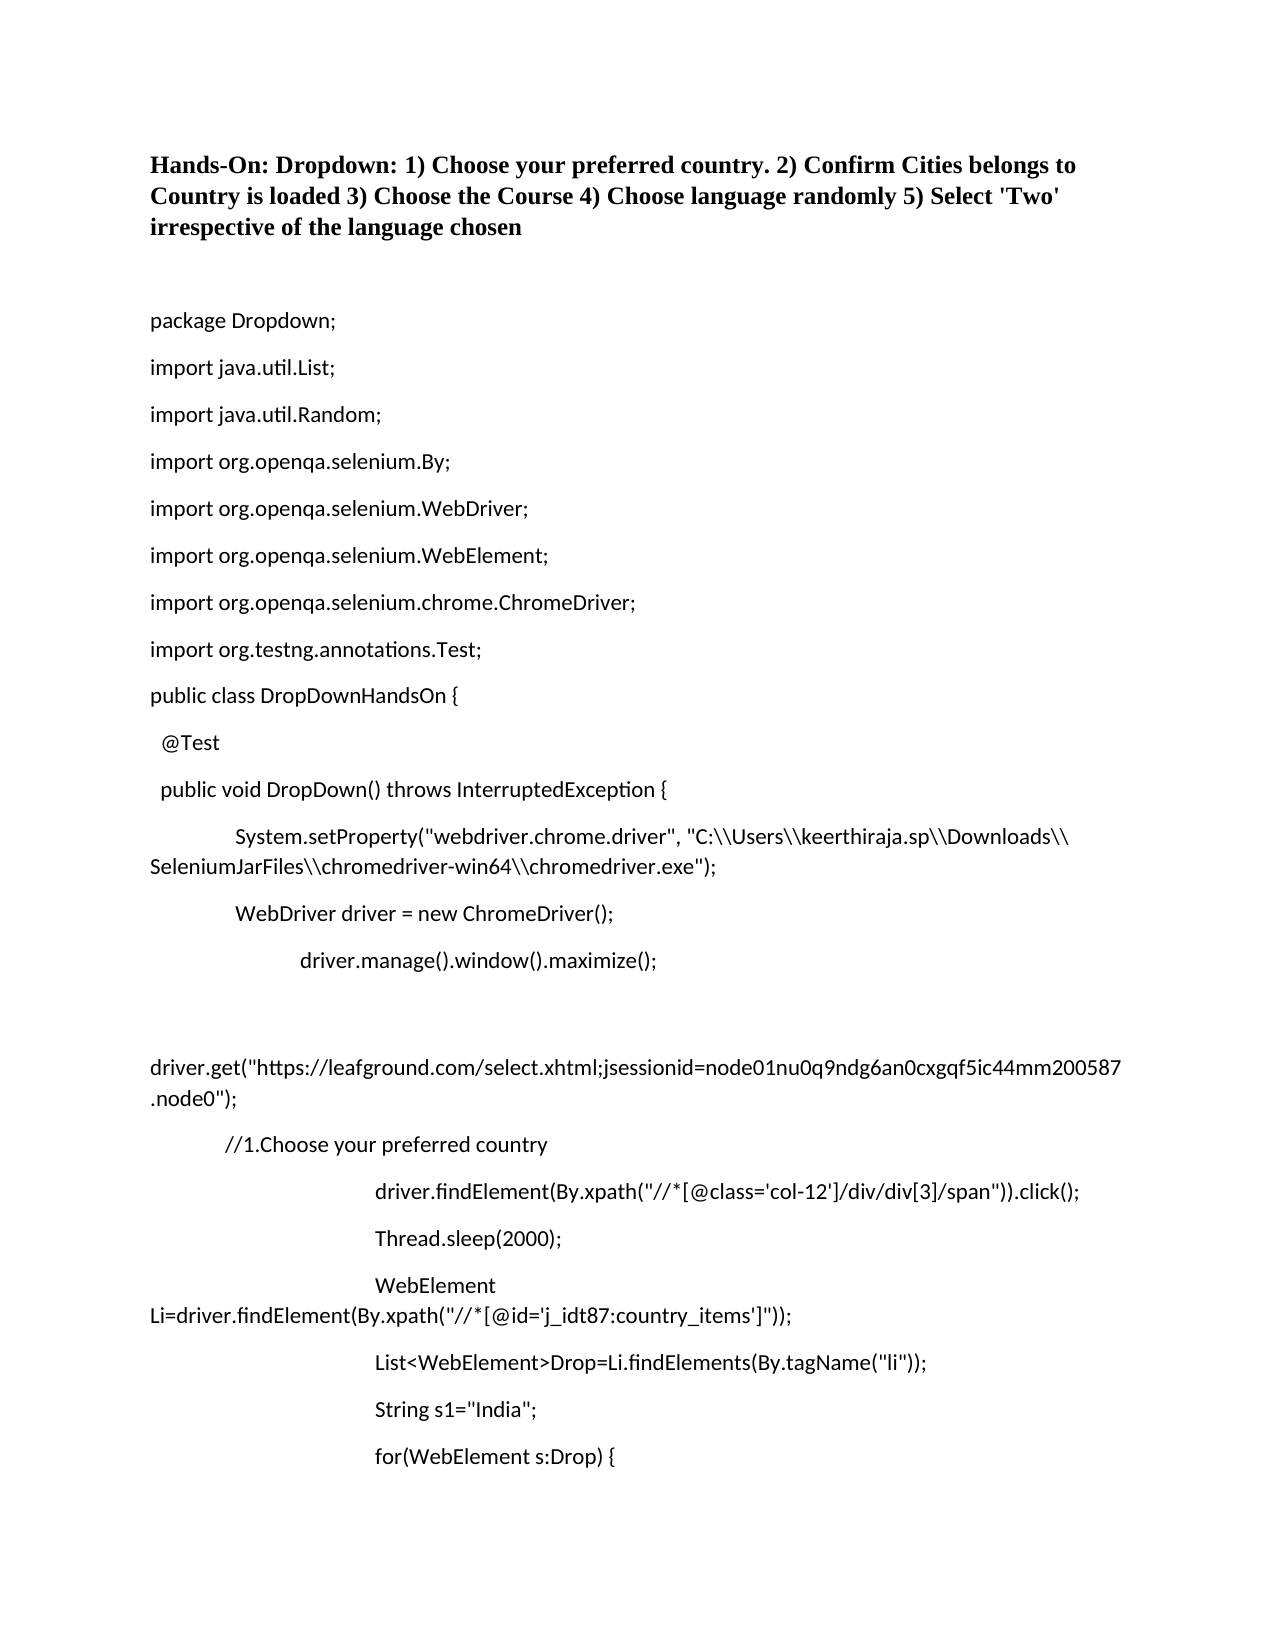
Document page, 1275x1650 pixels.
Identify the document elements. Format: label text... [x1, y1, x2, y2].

text WebDriver driver = new ChromeDriver(); [150, 899, 1125, 927]
text List<WebElement>Drop=Li.findElements(By.tagName("li")); [150, 1348, 1125, 1376]
text @Test [150, 728, 1125, 757]
text import java.util.List; [150, 353, 1125, 382]
text driver.findElement(By.xpath("//*[@class='col-12']/div/div[3]/span")).click(); [150, 1177, 1125, 1206]
text //1.Choose your preferred country [150, 1131, 1125, 1159]
text driver.get("https://leafground.com/select.xhtml;jsessionid=node01nu0q9ndg6an0cxgqf5ic44mm200587.node0"); [150, 993, 1125, 1112]
text import org.testng.annotations.Test; [150, 635, 1125, 663]
text import org.openqa.selenium.WebElement; [150, 541, 1125, 569]
text public class DropDownHandsOn { [150, 682, 1125, 710]
text import java.util.Random; [150, 400, 1125, 428]
text import org.openqa.selenium.chrome.ChromeDriver; [150, 588, 1125, 616]
text import org.openqa.selenium.WebDriver; [150, 494, 1125, 522]
text System.setProperty("webdriver.chrome.driver", "C:\\Users\\keerthiraja.sp\\Downloads\\SeleniumJarFiles\\chromedriver-win64\\chromedriver.exe"); [150, 822, 1125, 881]
text WebElement Li=driver.findElement(By.xpath("//*[@id='j_idt87:country_items']")); [150, 1271, 1125, 1329]
text import org.openqa.selenium.By; [150, 447, 1125, 475]
text String s1="India"; [150, 1395, 1125, 1423]
text Thread.sleep(2000); [150, 1224, 1125, 1252]
text public void DropDown() throws InterruptedException { [150, 775, 1125, 803]
text package Dropdown; [150, 307, 1125, 335]
text driver.manage().window().maximize(); [150, 946, 1125, 974]
text for(WebElement s:Drop) { [150, 1442, 1125, 1470]
text Hands-On: Dropdown: 1) Choose your preferred country. 2) Confirm Cities belongs to Country is loaded 3) Choose the Course 4) Choose language randomly 5) Select 'Two' irrespective of the language chosen [150, 150, 1125, 241]
